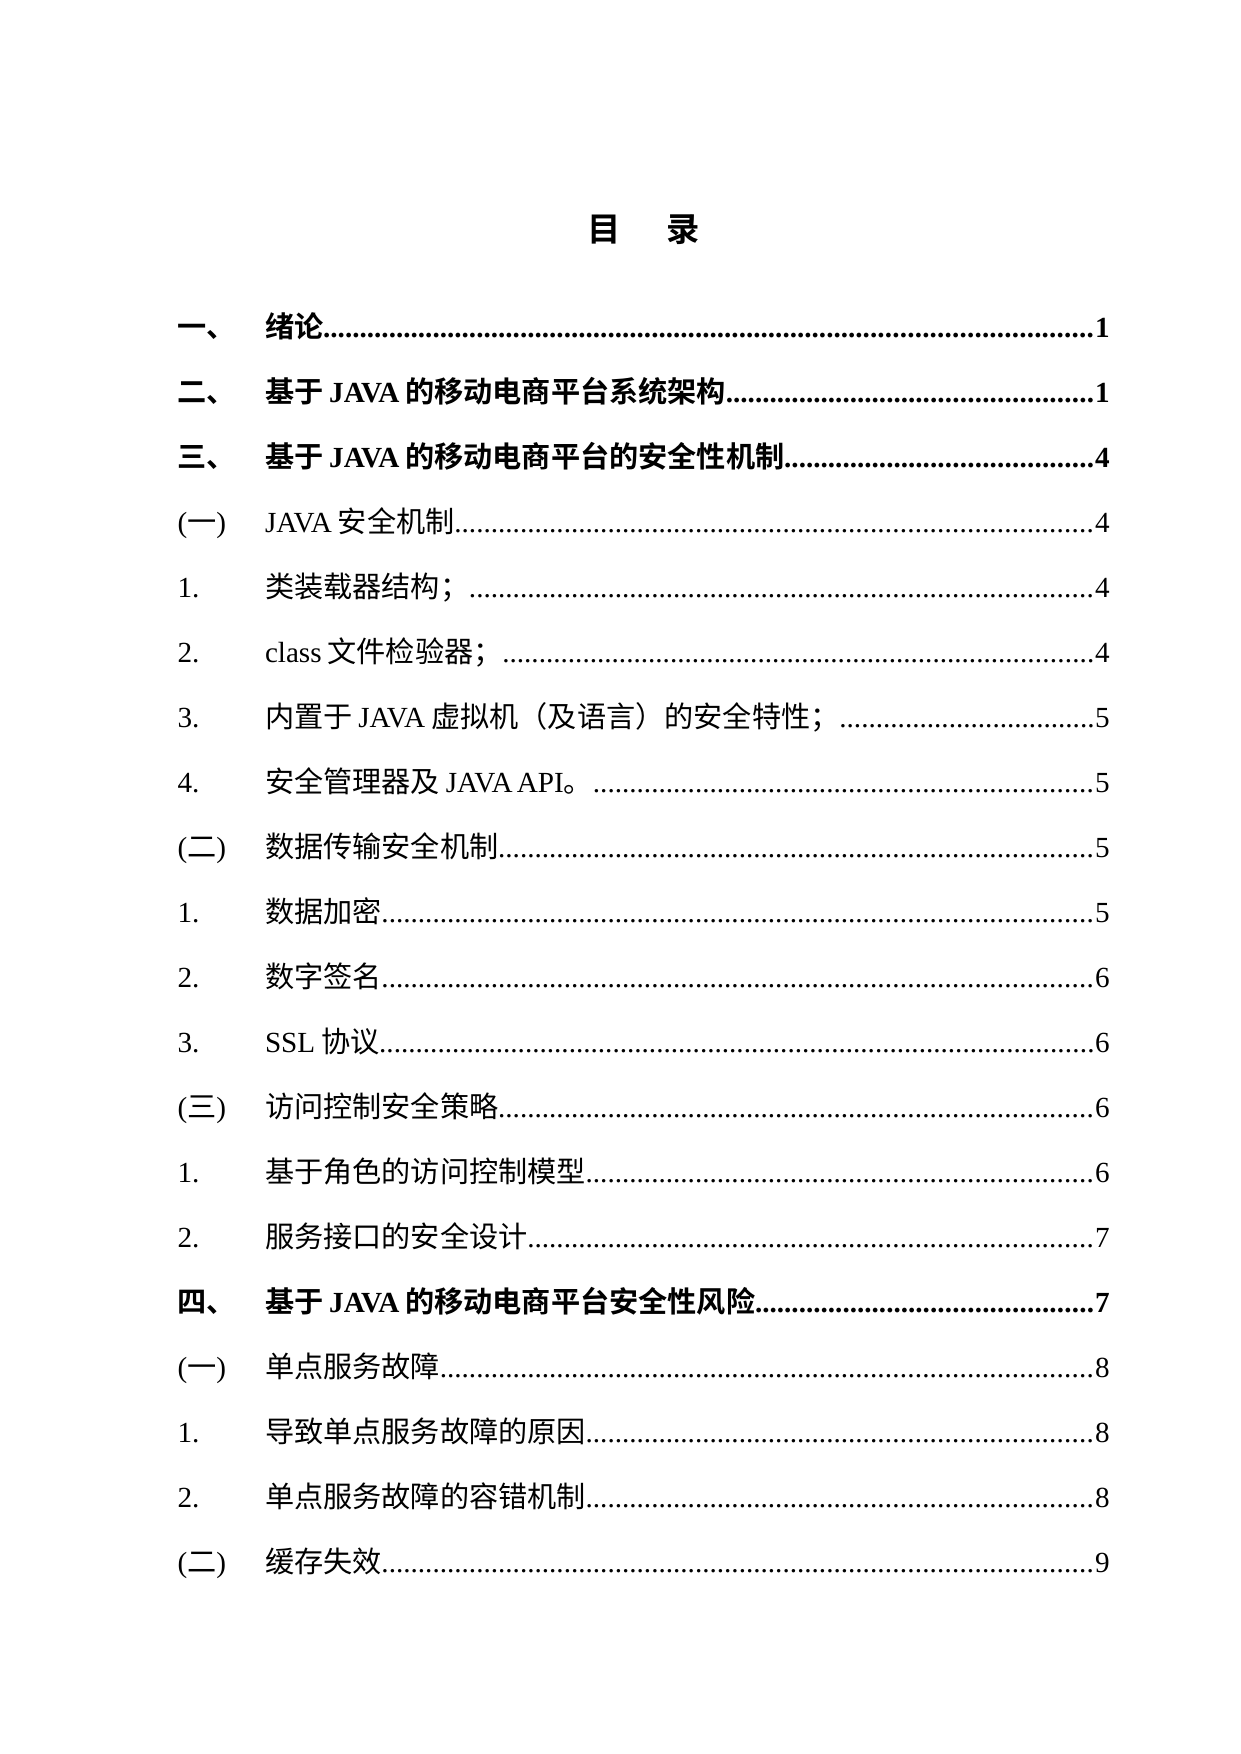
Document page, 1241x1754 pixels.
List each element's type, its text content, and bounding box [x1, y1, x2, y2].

text (三) 访问控制安全策略 6 [177, 1072, 1110, 1137]
text 1. 数据加密 5 [177, 877, 1110, 942]
text 目 录 [177, 194, 1110, 259]
text 2. 服务接口的安全设计 7 [177, 1202, 1110, 1267]
text 2. 单点服务故障的容错机制 8 [177, 1462, 1110, 1527]
text 一、 绪论 1 [177, 292, 1110, 357]
text 1. 导致单点服务故障的原因 8 [177, 1397, 1110, 1462]
text 4. 安全管理器及JAVA API。 5 [177, 747, 1110, 812]
text (一) 单点服务故障 8 [177, 1332, 1110, 1397]
text (一) JAVA安全机制 4 [177, 487, 1110, 552]
text (二) 缓存失效 9 [177, 1527, 1110, 1592]
text 四、 基于JAVA的移动电商平台安全性风险 7 [177, 1267, 1110, 1332]
text 1. 基于角色的访问控制模型 6 [177, 1137, 1110, 1202]
text 2. 数字签名 6 [177, 942, 1110, 1007]
text 3. 内置于JAVA虚拟机（及语言）的安全特性； 5 [177, 682, 1110, 747]
text 3. SSL协议 6 [177, 1007, 1110, 1072]
text 二、 基于JAVA的移动电商平台系统架构 1 [177, 357, 1110, 422]
text (二) 数据传输安全机制 5 [177, 812, 1110, 877]
text 2. class文件检验器； 4 [177, 617, 1110, 682]
text 三、 基于JAVA的移动电商平台的安全性机制 4 [177, 422, 1110, 487]
text 1. 类装载器结构； 4 [177, 552, 1110, 617]
